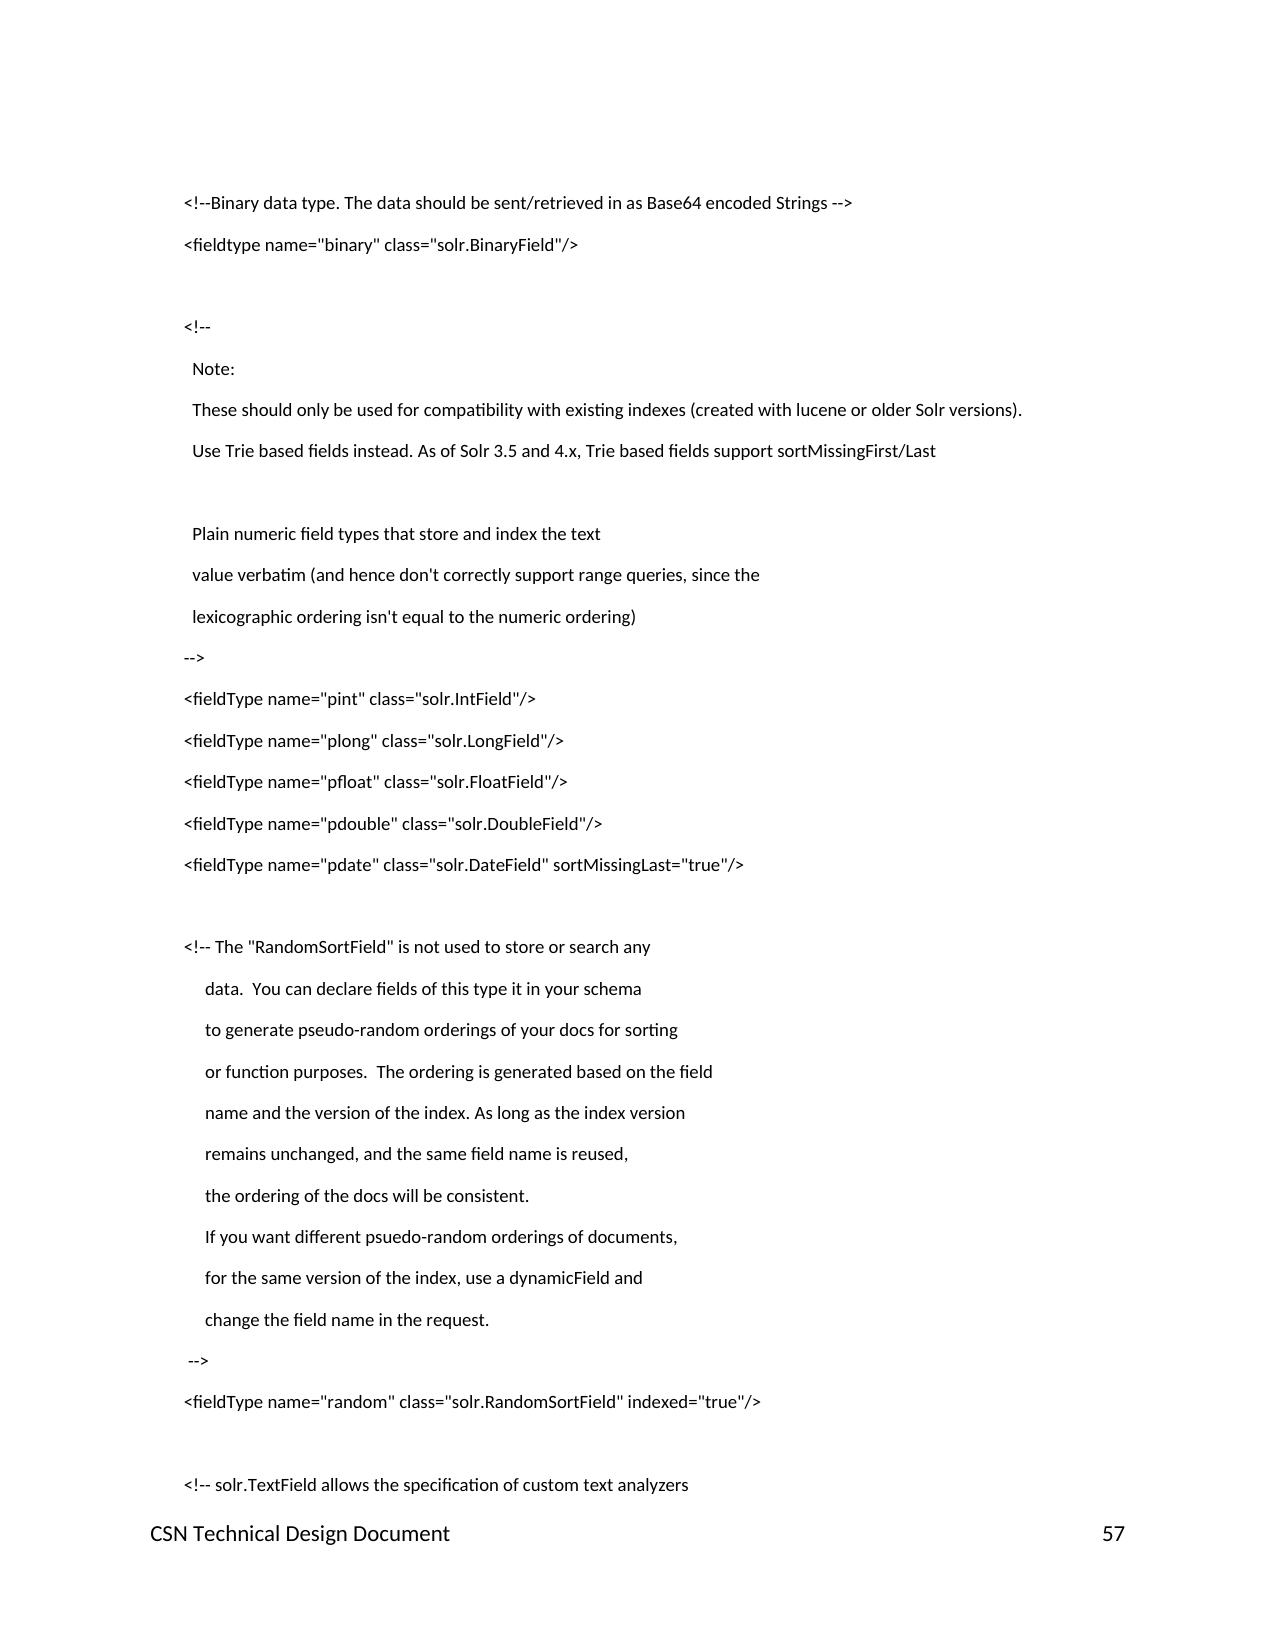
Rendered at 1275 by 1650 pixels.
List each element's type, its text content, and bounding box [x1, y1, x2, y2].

text <!-- [150, 315, 1125, 338]
text for the same version of the index, use a dynamicField and [150, 1267, 1125, 1289]
text lexicographic ordering isn't equal to the numeric ordering) [150, 605, 1125, 628]
text <fieldType name="plong" class="solr.LongField"/> [150, 729, 1125, 752]
text name and the version of the index. As long as the index version [150, 1101, 1125, 1124]
text <fieldType name="pfloat" class="solr.FloatField"/> [150, 770, 1125, 793]
text to generate pseudo-random orderings of your docs for sorting [150, 1018, 1125, 1041]
text Plain numeric field types that store and index the text [150, 522, 1125, 545]
text <fieldType name="pdouble" class="solr.DoubleField"/> [150, 812, 1125, 834]
text data. You can declare fields of this type it in your schema [150, 977, 1125, 1000]
text If you want different psuedo-random orderings of documents, [150, 1225, 1125, 1248]
text or function purposes. The ordering is generated based on the field [150, 1060, 1125, 1083]
text value verbatim (and hence don't correctly support range queries, since the [150, 563, 1125, 586]
text <fieldtype name="binary" class="solr.BinaryField"/> [150, 233, 1125, 256]
text --> [150, 1349, 1125, 1372]
text These should only be used for compatibility with existing indexes (created with lucene or older Solr versions). [150, 398, 1125, 421]
text <fieldType name="random" class="solr.RandomSortField" indexed="true"/> [150, 1391, 1125, 1413]
text the ordering of the docs will be consistent. [150, 1184, 1125, 1207]
text --> [150, 646, 1125, 669]
text change the field name in the request. [150, 1308, 1125, 1331]
text <fieldType name="pint" class="solr.IntField"/> [150, 688, 1125, 711]
text <!-- solr.TextField allows the specification of custom text analyzers [150, 1473, 1125, 1496]
text <!--Binary data type. The data should be sent/retrieved in as Base64 encoded Strings --> [150, 191, 1125, 214]
text <!-- The "RandomSortField" is not used to store or search any [150, 936, 1125, 959]
text Note: [150, 357, 1125, 380]
text <fieldType name="pdate" class="solr.DateField" sortMissingLast="true"/> [150, 853, 1125, 876]
text remains unchanged, and the same field name is reused, [150, 1142, 1125, 1165]
text Use Trie based fields instead. As of Solr 3.5 and 4.x, Trie based fields support sortMissingFirst/Last [150, 439, 1125, 462]
